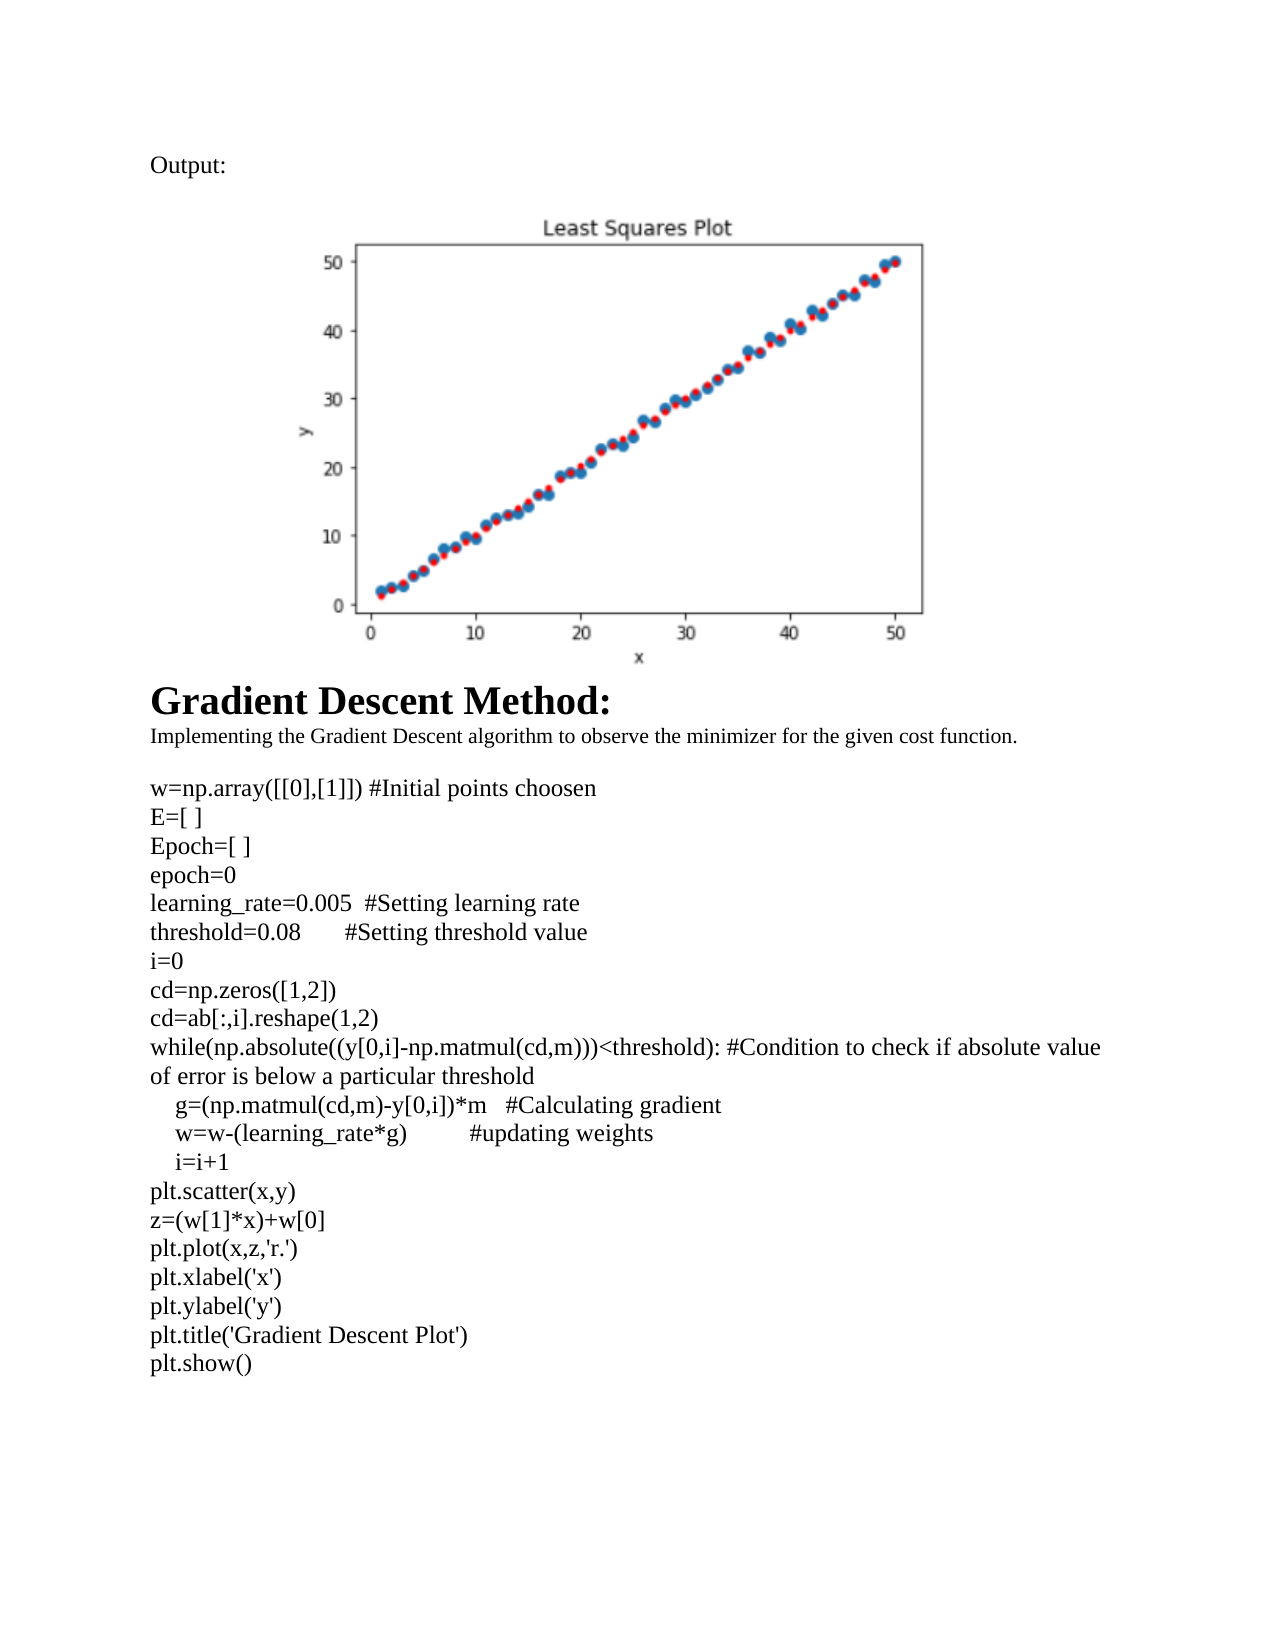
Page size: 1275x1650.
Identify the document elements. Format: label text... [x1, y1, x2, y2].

text plt.scatter(x,y) [150, 1176, 1125, 1205]
text while(np.absolute((y[0,i]-np.matmul(cd,m)))<threshold): #Condition to check if absolute value of error is below a particular threshold [150, 1032, 1125, 1090]
text threshold=0.08 #Setting threshold value [150, 917, 1125, 946]
text z=(w[1]*x)+w[0] [150, 1205, 1125, 1233]
text Implementing the Gradient Descent algorithm to observe the minimizer for the given cost function. [150, 723, 1125, 748]
text learning_rate=0.005 #Setting learning rate [150, 888, 1125, 917]
text epoch=0 [150, 860, 1125, 888]
text i=i+1 [150, 1147, 1125, 1176]
text Output: [150, 150, 1125, 179]
text cd=np.zeros([1,2]) [150, 975, 1125, 1003]
text plt.xlabel('x') [150, 1262, 1125, 1291]
text cd=ab[:,i].reshape(1,2) [150, 1003, 1125, 1032]
text plt.plot(x,z,'r.') [150, 1233, 1125, 1262]
text i=0 [150, 946, 1125, 975]
text plt.title('Gradient Descent Plot') [150, 1320, 1125, 1348]
text E=[ ] [150, 802, 1125, 831]
text w=w-(learning_rate*g) #updating weights [150, 1118, 1125, 1147]
picture [280, 207, 995, 677]
text plt.show() [150, 1348, 1125, 1377]
text w=np.array([[0],[1]]) #Initial points choosen [150, 773, 1125, 802]
text g=(np.matmul(cd,m)-y[0,i])*m #Calculating gradient [150, 1090, 1125, 1118]
text Epoch=[ ] [150, 831, 1125, 860]
text plt.ylabel('y') [150, 1291, 1125, 1320]
subtitle Gradient Descent Method: [150, 676, 1125, 723]
